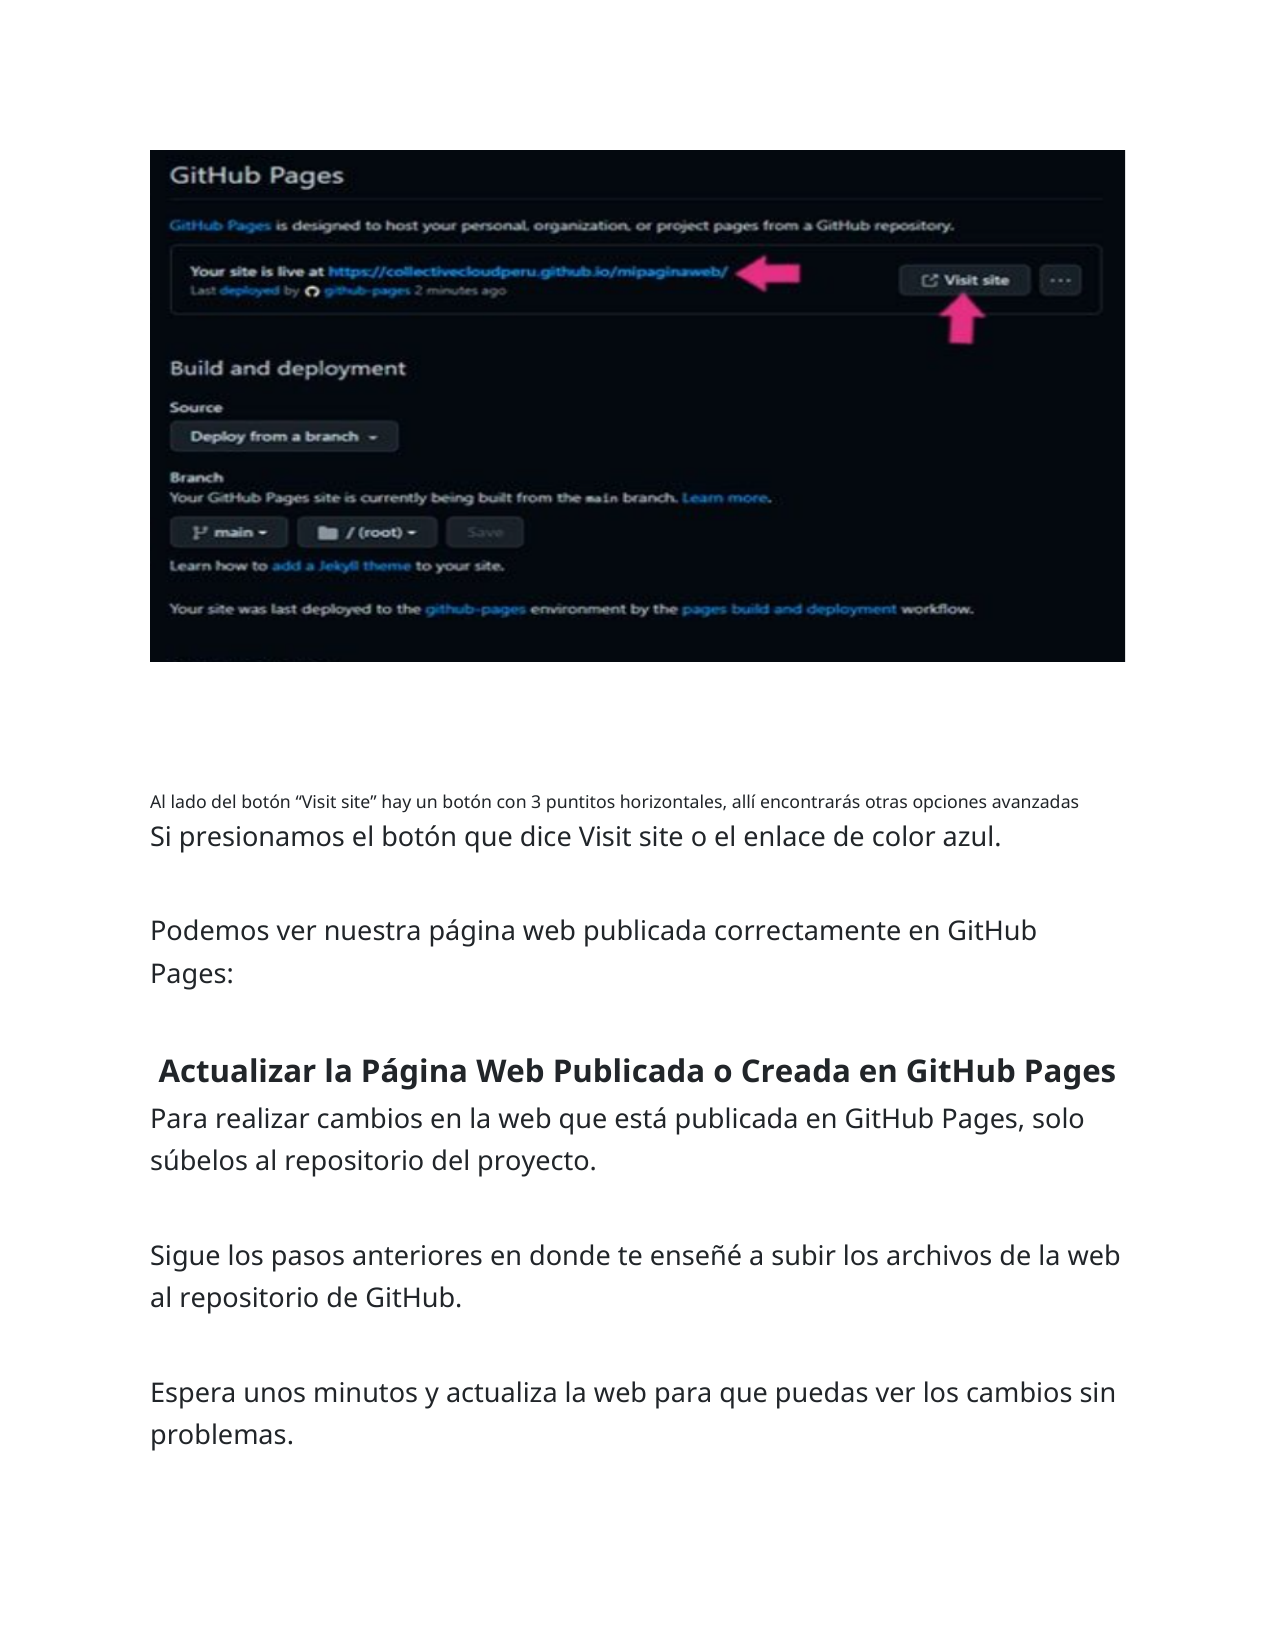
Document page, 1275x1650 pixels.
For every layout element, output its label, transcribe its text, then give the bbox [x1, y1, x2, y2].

text Sigue los pasos anteriores en donde te enseñé a subir los archivos de la web al repositorio de GitHub. [150, 1236, 1125, 1316]
text Podemos ver nuestra página web publicada correctamente en GitHub Pages: [150, 912, 1125, 991]
subtitle Actualizar la Página Web Publicada o Creada en GitHub Pages [150, 1048, 1125, 1091]
picture [150, 150, 1125, 662]
text Al lado del botón “Visit site” hay un botón con 3 puntitos horizontales, allí encontrarás otras opciones avanzadas [150, 789, 1125, 814]
text Si presionamos el botón que dice Visit site o el enlace de color azul. [150, 817, 1125, 854]
text Espera unos minutos y actualiza la web para que puedas ver los cambios sin problemas. [150, 1373, 1125, 1452]
text Para realizar cambios en la web que está publicada en GitHub Pages, solo súbelos al repositorio del proyecto. [150, 1099, 1125, 1179]
